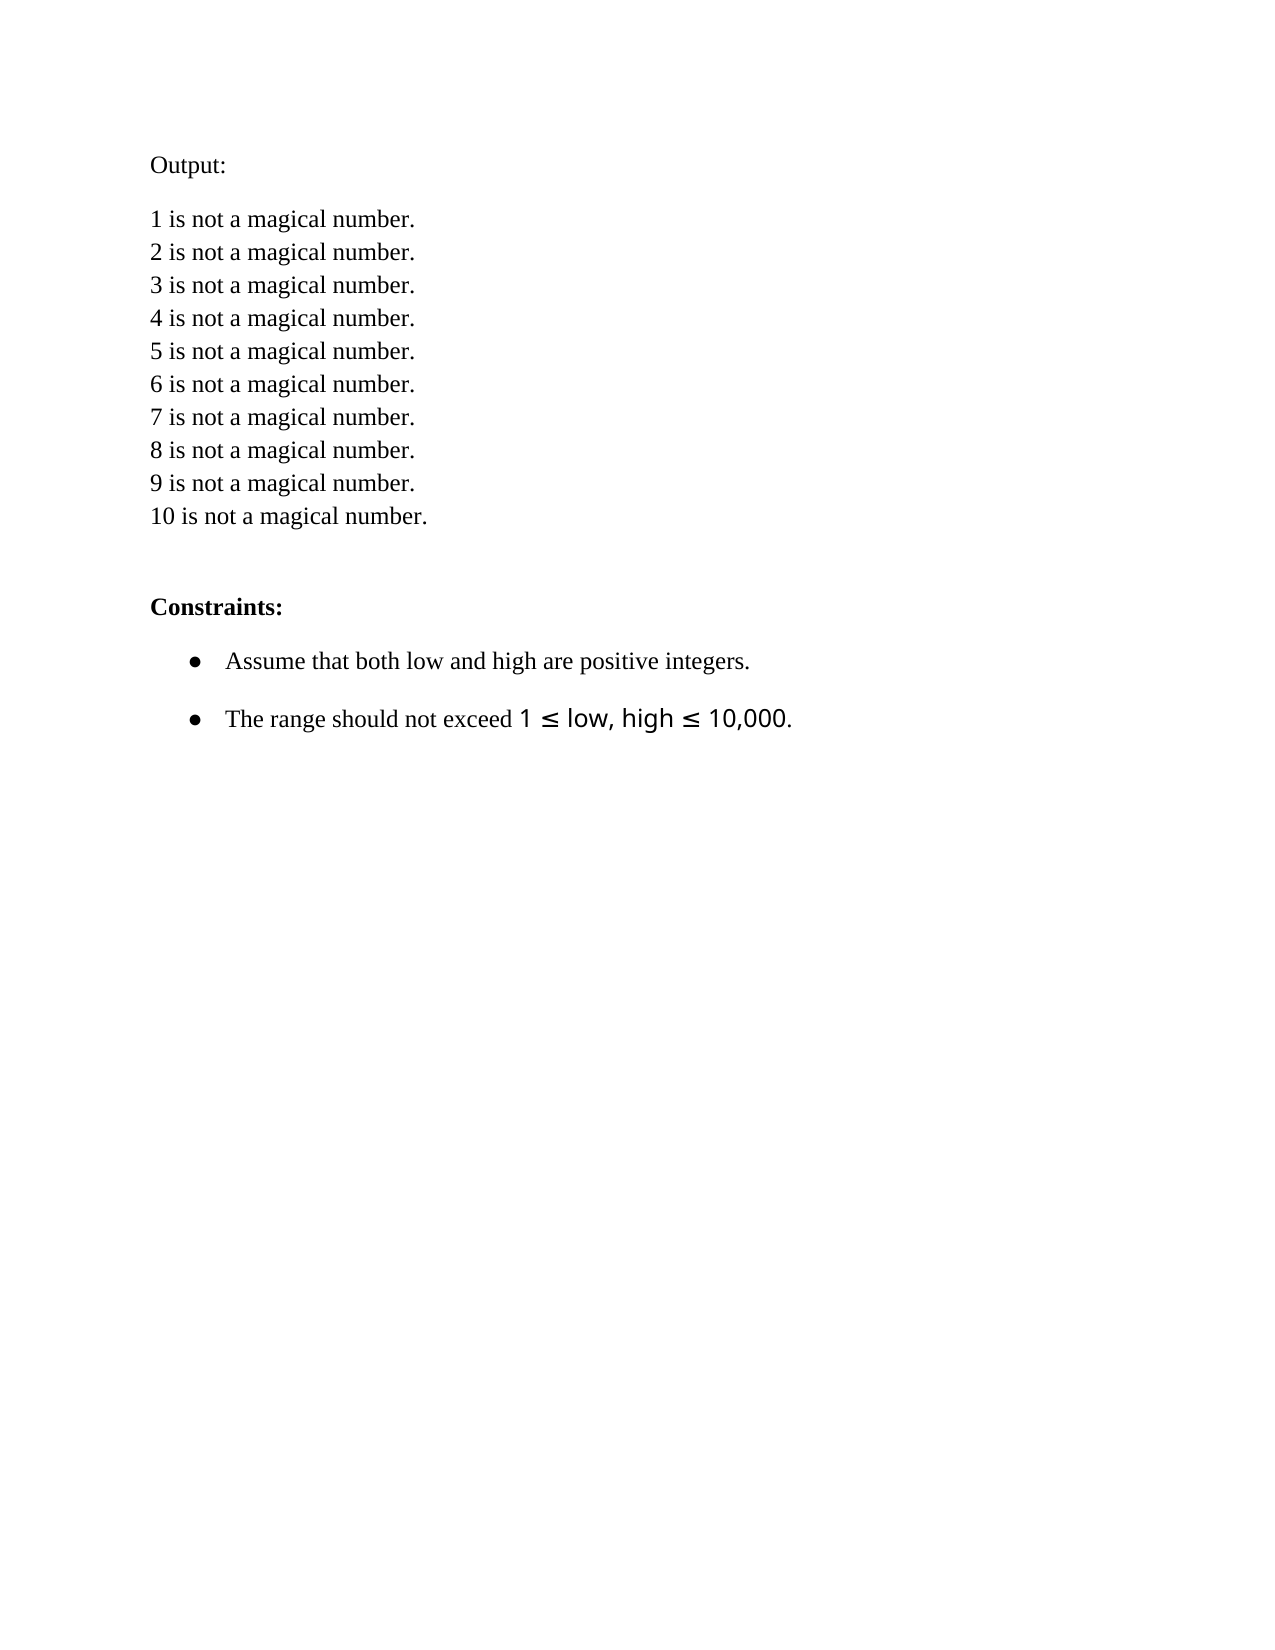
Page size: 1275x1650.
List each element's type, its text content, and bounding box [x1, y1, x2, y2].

text 4 is not a magical number. [150, 303, 1125, 332]
text Output: [150, 150, 1125, 179]
text 1 is not a magical number. [150, 204, 1125, 232]
text 7 is not a magical number. [150, 402, 1125, 431]
list The range should not exceed 1 ≤ low, high ≤ 10,000. [187, 701, 1125, 761]
text 6 is not a magical number. [150, 369, 1125, 398]
text 10 is not a magical number. [150, 501, 1125, 530]
text 2 is not a magical number. [150, 237, 1125, 266]
text 8 is not a magical number. [150, 435, 1125, 464]
list Assume that both low and high are positive integers. [187, 646, 1125, 701]
subtitle Constraints: [150, 592, 1125, 621]
text 5 is not a magical number. [150, 336, 1125, 364]
text 3 is not a magical number. [150, 270, 1125, 298]
text 9 is not a magical number. [150, 468, 1125, 497]
